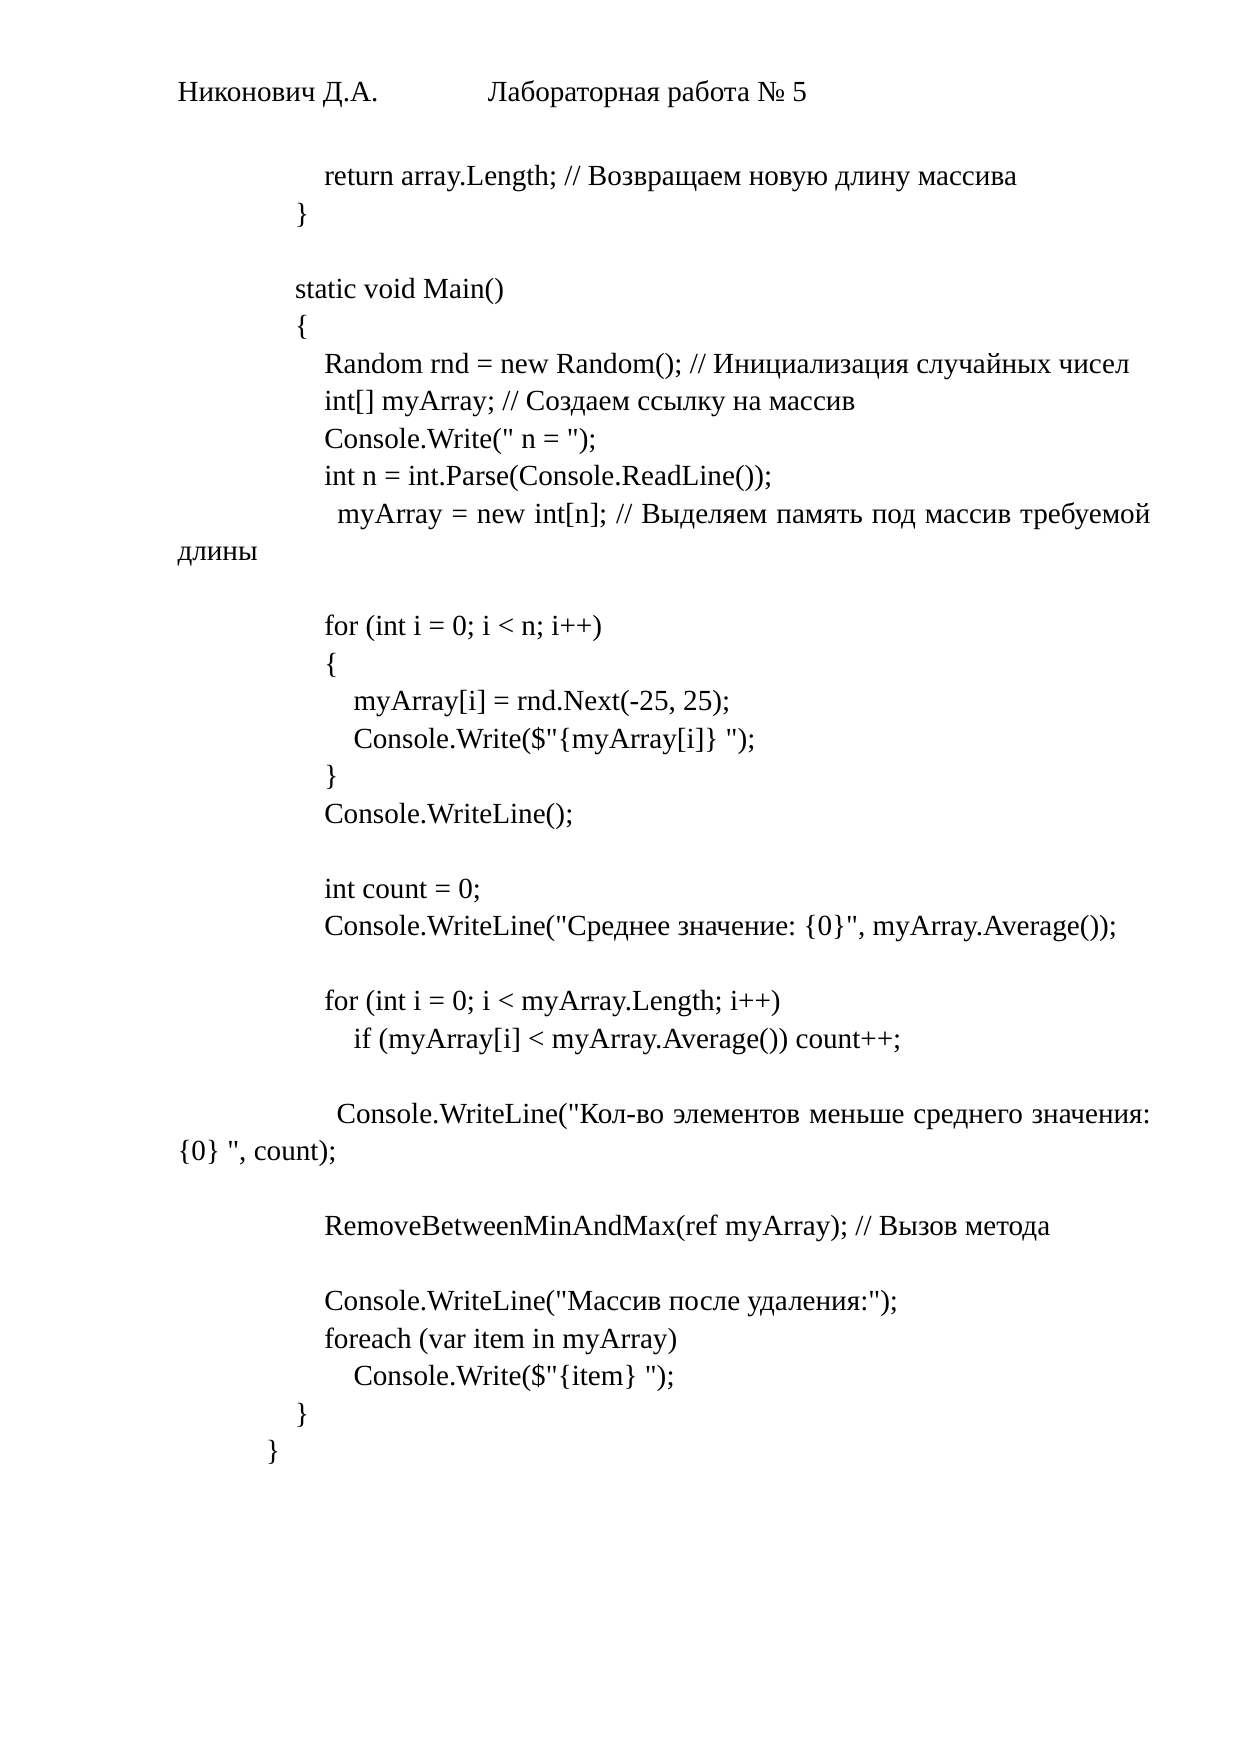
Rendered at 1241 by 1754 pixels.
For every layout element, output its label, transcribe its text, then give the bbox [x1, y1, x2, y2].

text return array.Length; // Возвращаем новую длину массива [177, 156, 1152, 193]
text int n = int.Parse(Console.ReadLine()); [177, 456, 1152, 493]
text Random rnd = new Random(); // Инициализация случайных чисел [177, 343, 1152, 381]
text if (myArray[i] < myArray.Average()) count++; [177, 1018, 1152, 1056]
text for (int i = 0; i < n; i++) [177, 606, 1152, 643]
text { [177, 306, 1152, 343]
text myArray = new int[n]; // Выделяем память под массив требуемой длины [177, 493, 1152, 568]
text Console.WriteLine("Среднее значение: {0}", myArray.Average()); [177, 906, 1152, 943]
text Console.Write(" n = "); [177, 418, 1152, 456]
text static void Main() [177, 268, 1152, 306]
text int[] myArray; // Создаем ссылку на массив [177, 381, 1152, 418]
text myArray[i] = rnd.Next(-25, 25); [177, 681, 1152, 718]
text } [177, 756, 1152, 793]
text { [177, 643, 1152, 681]
text } [177, 1431, 1152, 1468]
text Console.WriteLine(); [177, 793, 1152, 831]
text for (int i = 0; i < myArray.Length; i++) [177, 981, 1152, 1018]
text Console.WriteLine("Массив после удаления:"); [177, 1281, 1152, 1318]
text Console.Write($"{myArray[i]} "); [177, 718, 1152, 756]
text Console.WriteLine("Кол-во элементов меньше среднего значения: {0} ", count); [177, 1093, 1152, 1168]
text RemoveBetweenMinAndMax(ref myArray); // Вызов метода [177, 1206, 1152, 1243]
text } [177, 1393, 1152, 1431]
text } [177, 193, 1152, 231]
text int count = 0; [177, 868, 1152, 906]
text foreach (var item in myArray) [177, 1318, 1152, 1356]
text Console.Write($"{item} "); [177, 1356, 1152, 1393]
